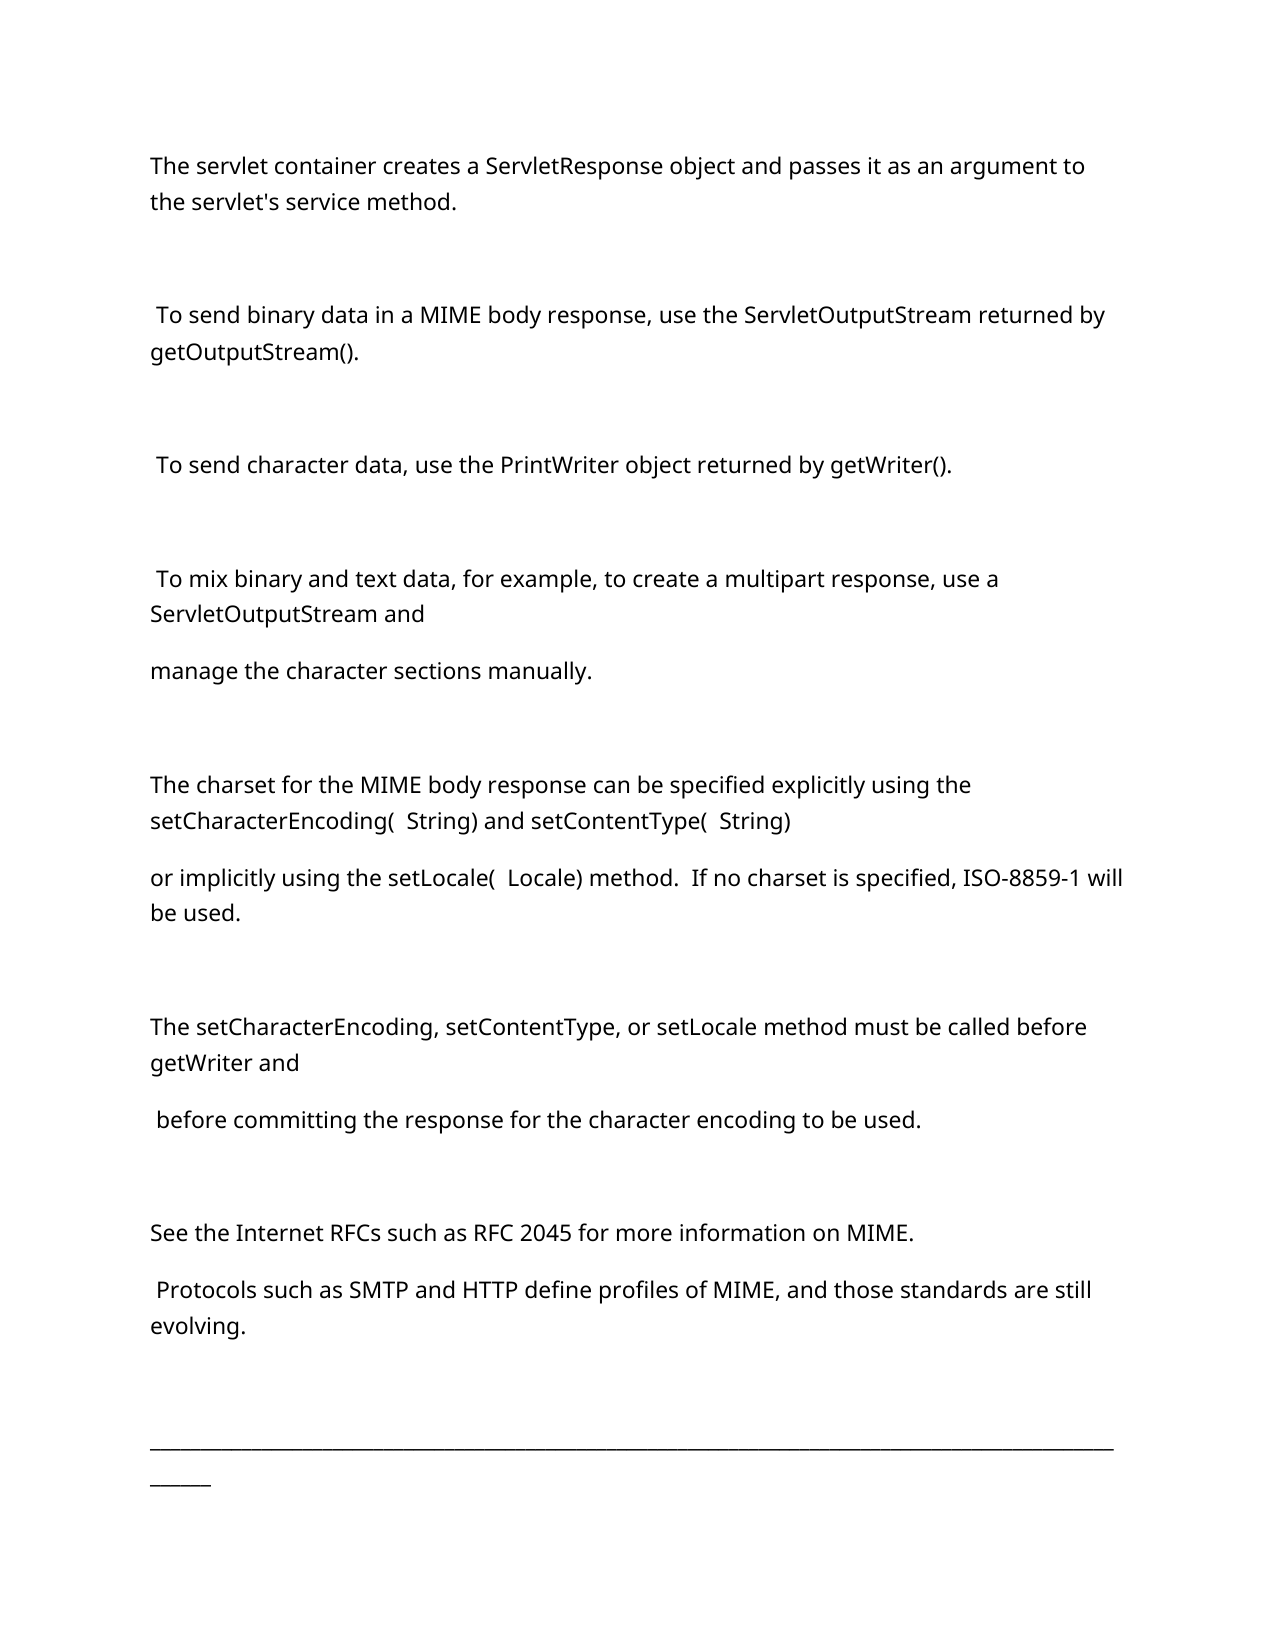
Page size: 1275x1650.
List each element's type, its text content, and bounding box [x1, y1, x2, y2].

text or implicitly using the setLocale( Locale) method. If no charset is specified, ISO-8859-1 will be used. [150, 861, 1125, 929]
text The charset for the MIME body response can be specified explicitly using the setCharacterEncoding( String) and setContentType( String) [150, 769, 1125, 836]
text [150, 1423, 1125, 1491]
text See the Internet RFCs such as RFC 2045 for more information on MIME. [150, 1217, 1125, 1248]
text To send character data, use the PrintWriter object returned by getWriter(). [150, 449, 1125, 480]
text To send binary data in a MIME body response, use the ServletOutputStream returned by getOutputStream(). [150, 299, 1125, 367]
text before committing the response for the character encoding to be used. [150, 1104, 1125, 1135]
text To mix binary and text data, for example, to create a multipart response, use a ServletOutputStream and [150, 562, 1125, 630]
text The setCharacterEncoding, setContentType, or setLocale method must be called before getWriter and [150, 1011, 1125, 1078]
text manage the character sections manually. [150, 655, 1125, 686]
text The servlet container creates a ServletResponse object and passes it as an argument to the servlet's service method. [150, 150, 1125, 217]
text Protocols such as SMTP and HTTP define profiles of MIME, and those standards are still evolving. [150, 1274, 1125, 1341]
